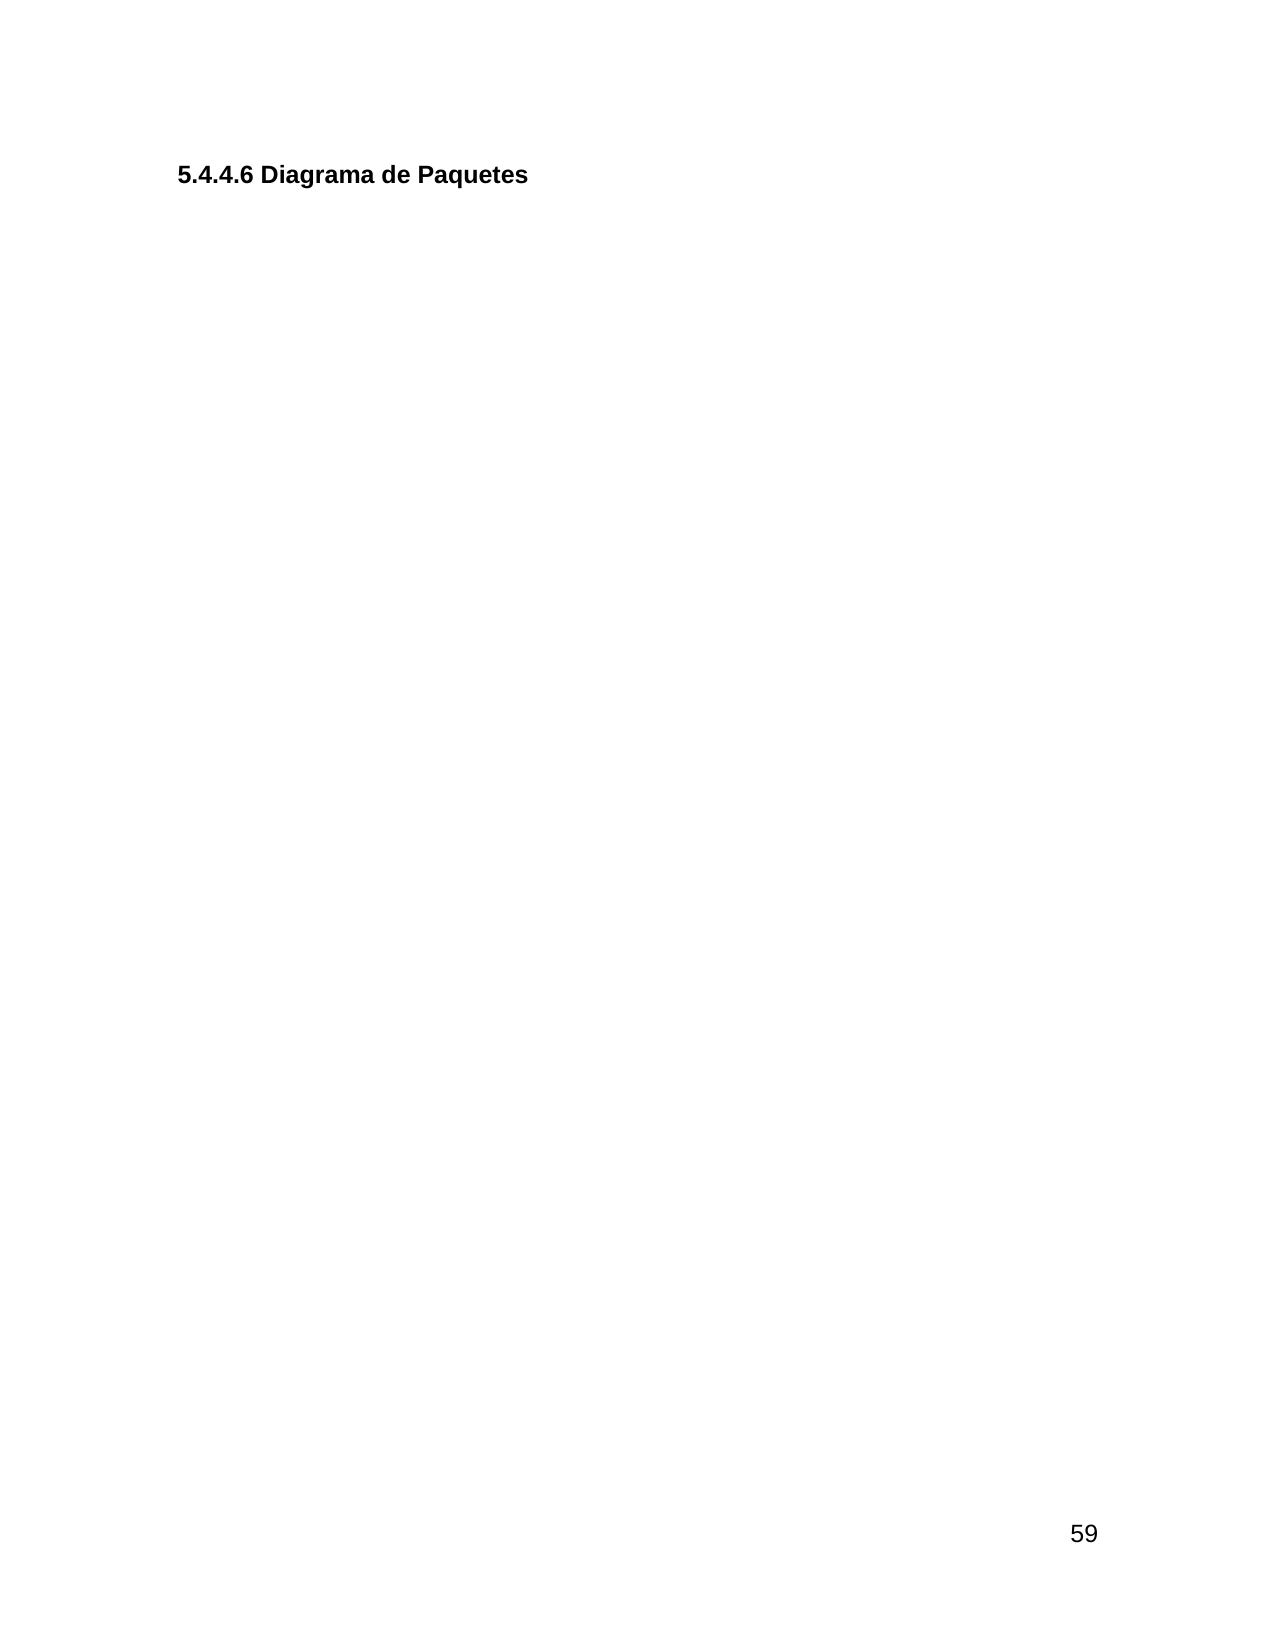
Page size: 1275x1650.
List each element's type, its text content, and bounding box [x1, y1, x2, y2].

subtitle 5.4.4.6 Diagrama de Paquetes [177, 160, 1098, 189]
